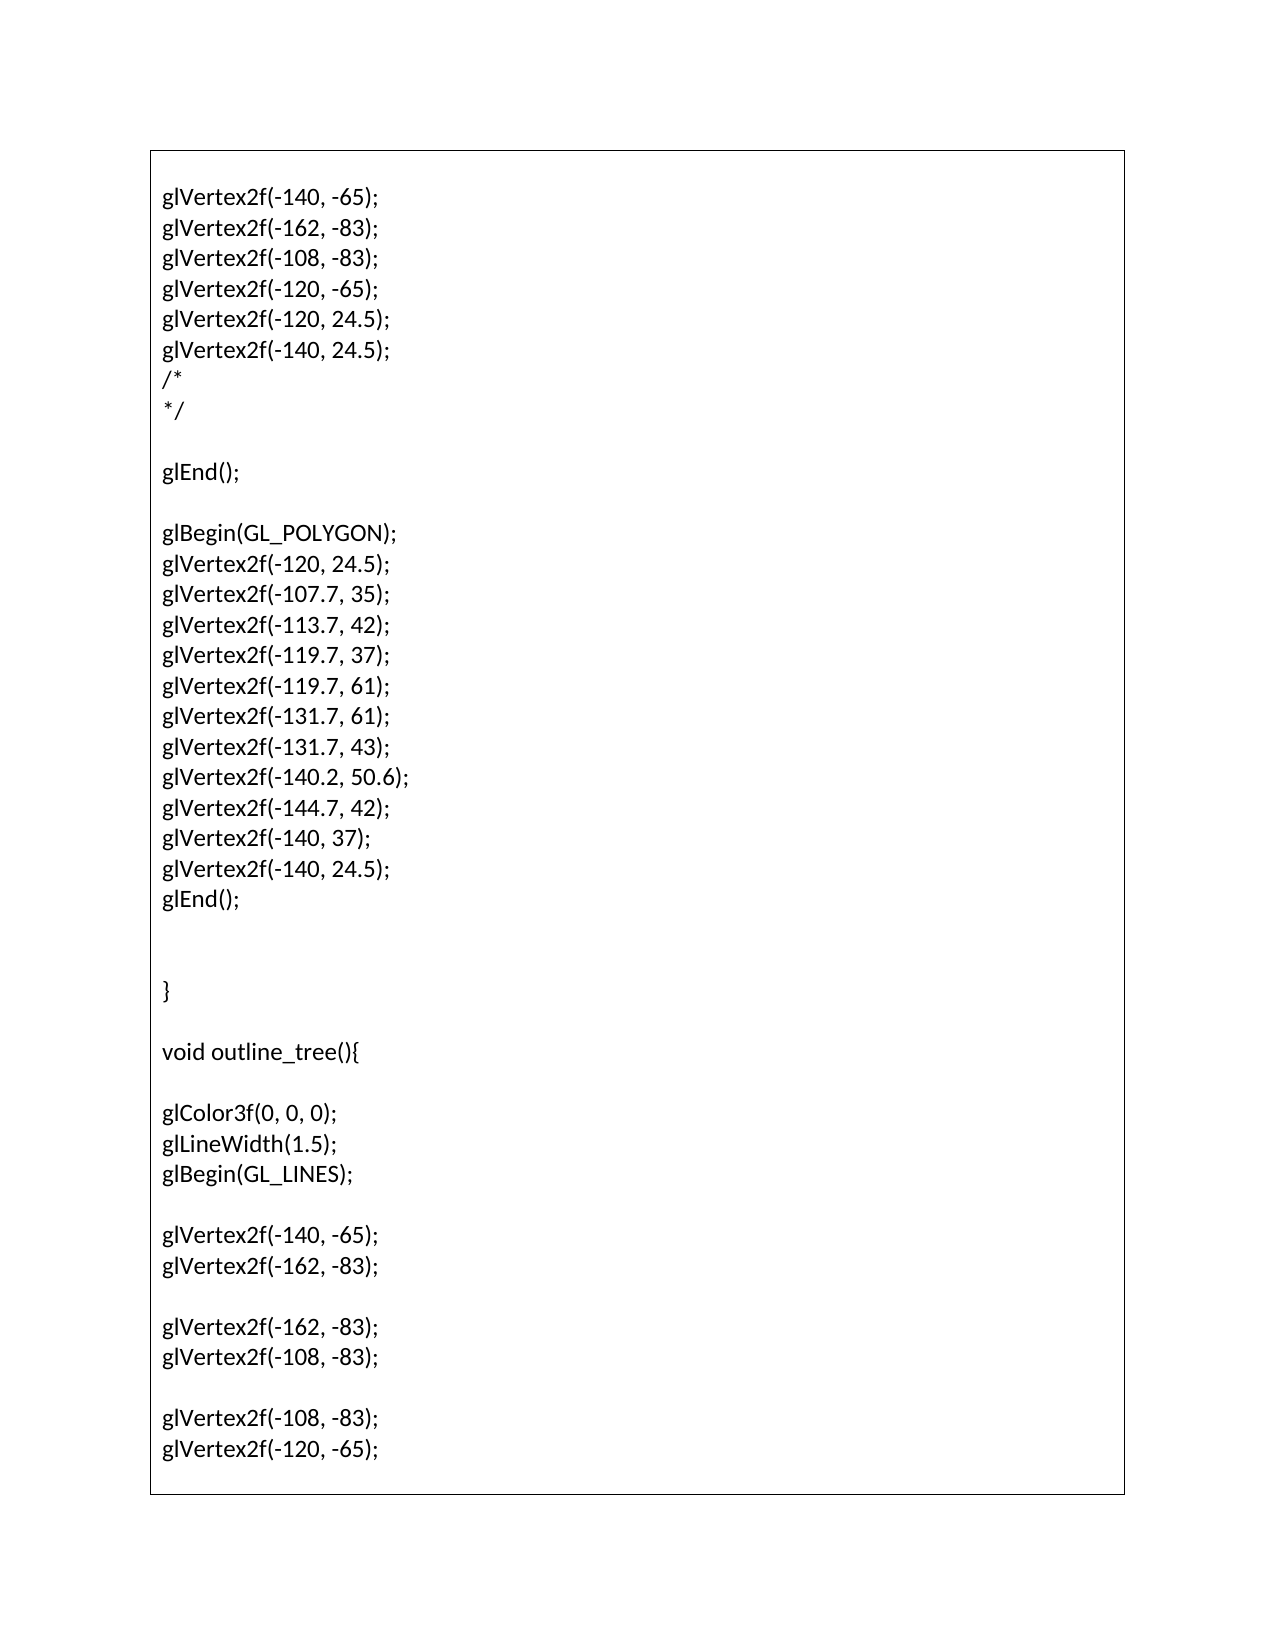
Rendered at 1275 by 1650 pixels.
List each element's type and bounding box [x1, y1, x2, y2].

table_cell [151, 151, 1124, 1494]
